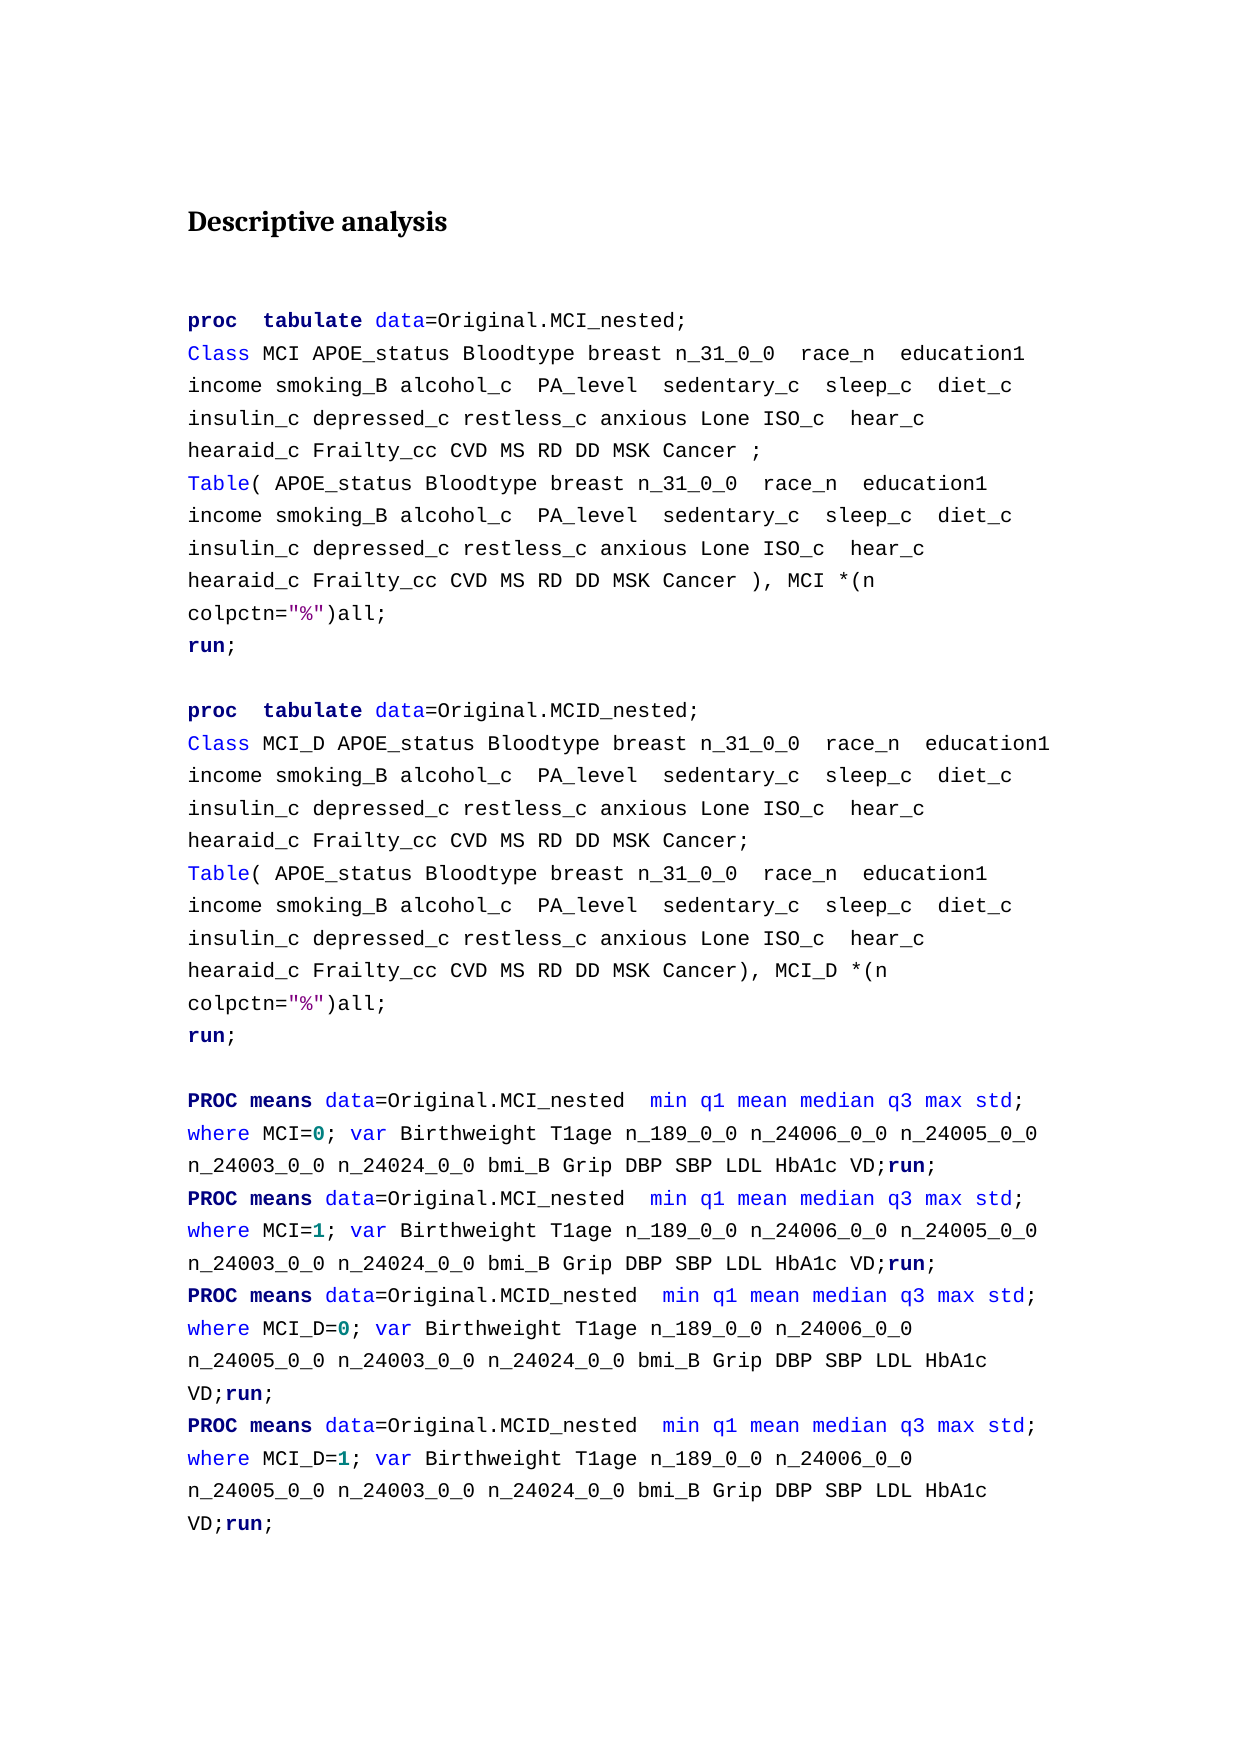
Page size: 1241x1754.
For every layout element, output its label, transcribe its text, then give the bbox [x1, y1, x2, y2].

text Table( APOE_status Bloodtype breast n_31_0_0 race_n education1 income smoking_B alcohol_c PA_level sedentary_c sleep_c diet_c insulin_c depressed_c restless_c anxious Lone ISO_c hear_c hearaid_c Frailty_cc CVD MS RD DD MSK Cancer ), MCI *(n colpctn="%")all; [187, 468, 1053, 631]
text proc tabulate data=Original.MCI_nested; [187, 306, 1053, 338]
text PROC means data=Original.MCI_nested min q1 mean median q3 max std; where MCI=1; var Birthweight T1age n_189_0_0 n_24006_0_0 n_24005_0_0 n_24003_0_0 n_24024_0_0 bmi_B Grip DBP SBP LDL HbA1c VD;run; [187, 1183, 1053, 1281]
subtitle Descriptive analysis [187, 189, 1053, 254]
text Class MCI_D APOE_status Bloodtype breast n_31_0_0 race_n education1 income smoking_B alcohol_c PA_level sedentary_c sleep_c diet_c insulin_c depressed_c restless_c anxious Lone ISO_c hear_c hearaid_c Frailty_cc CVD MS RD DD MSK Cancer; [187, 728, 1053, 858]
text PROC means data=Original.MCID_nested min q1 mean median q3 max std; where MCI_D=0; var Birthweight T1age n_189_0_0 n_24006_0_0 n_24005_0_0 n_24003_0_0 n_24024_0_0 bmi_B Grip DBP SBP LDL HbA1c VD;run; [187, 1281, 1053, 1411]
text run; [187, 1021, 1053, 1053]
text Class MCI APOE_status Bloodtype breast n_31_0_0 race_n education1 income smoking_B alcohol_c PA_level sedentary_c sleep_c diet_c insulin_c depressed_c restless_c anxious Lone ISO_c hear_c hearaid_c Frailty_cc CVD MS RD DD MSK Cancer ; [187, 338, 1053, 468]
text proc tabulate data=Original.MCID_nested; [187, 696, 1053, 728]
text PROC means data=Original.MCID_nested min q1 mean median q3 max std; where MCI_D=1; var Birthweight T1age n_189_0_0 n_24006_0_0 n_24005_0_0 n_24003_0_0 n_24024_0_0 bmi_B Grip DBP SBP LDL HbA1c VD;run; [187, 1411, 1053, 1541]
text PROC means data=Original.MCI_nested min q1 mean median q3 max std; where MCI=0; var Birthweight T1age n_189_0_0 n_24006_0_0 n_24005_0_0 n_24003_0_0 n_24024_0_0 bmi_B Grip DBP SBP LDL HbA1c VD;run; [187, 1086, 1053, 1183]
text run; [187, 631, 1053, 663]
text Table( APOE_status Bloodtype breast n_31_0_0 race_n education1 income smoking_B alcohol_c PA_level sedentary_c sleep_c diet_c insulin_c depressed_c restless_c anxious Lone ISO_c hear_c hearaid_c Frailty_cc CVD MS RD DD MSK Cancer), MCI_D *(n colpctn="%")all; [187, 858, 1053, 1021]
